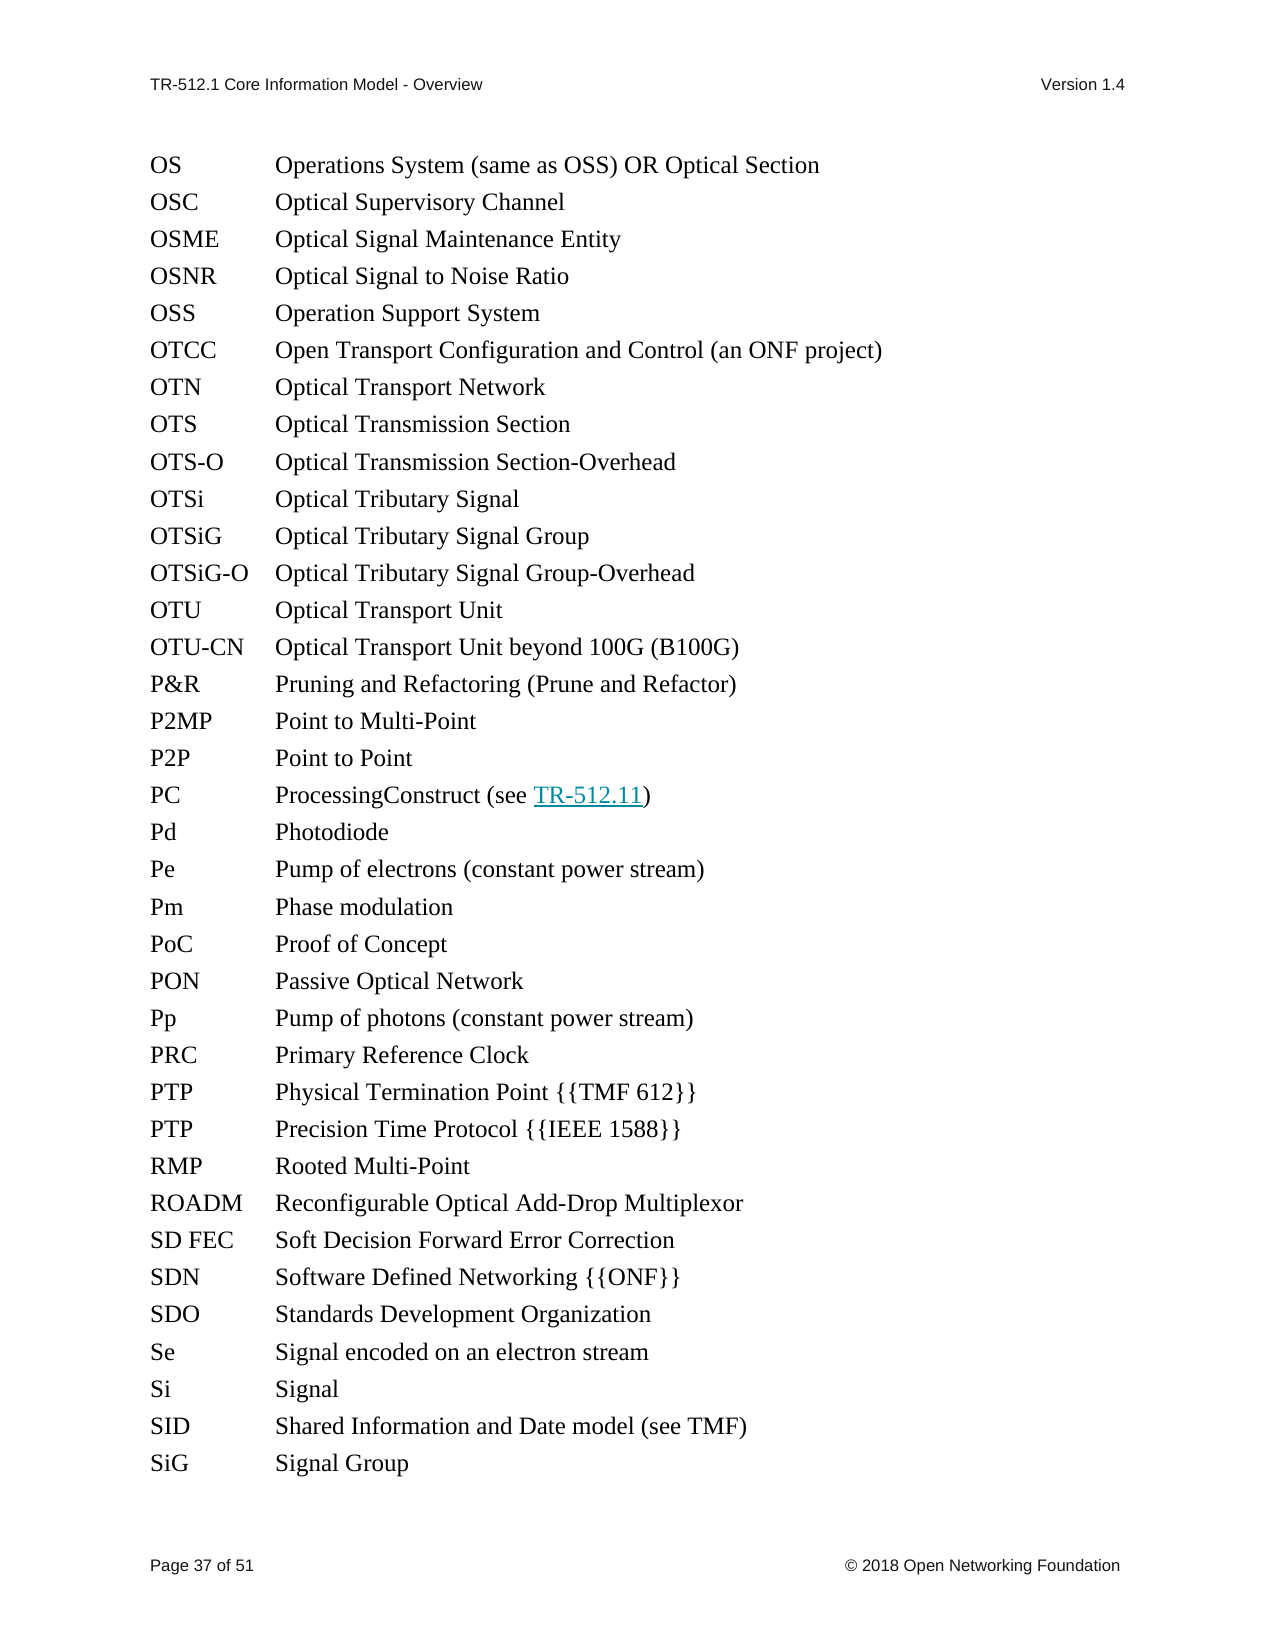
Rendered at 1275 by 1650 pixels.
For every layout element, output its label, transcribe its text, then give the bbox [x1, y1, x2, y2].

text OTU Optical Transport Unit [150, 595, 1125, 624]
text OSME Optical Signal Maintenance Entity [150, 224, 1125, 253]
text OSNR Optical Signal to Noise Ratio [150, 261, 1125, 290]
text PC ProcessingConstruct (see TR-512.11) [150, 780, 1125, 809]
text SID Shared Information and Date model (see TMF) [150, 1411, 1125, 1439]
text Pe Pump of electrons (constant power stream) [150, 854, 1125, 883]
text SD FEC Soft Decision Forward Error Correction [150, 1225, 1125, 1254]
text OTU-CN Optical Transport Unit beyond 100G (B100G) [150, 632, 1125, 661]
text PoC Proof of Concept [150, 929, 1125, 957]
text OTS Optical Transmission Section [150, 409, 1125, 438]
text Pd Photodiode [150, 817, 1125, 846]
text PTP Physical Termination Point {{TMF 612}} [150, 1077, 1125, 1106]
text P2MP Point to Multi-Point [150, 706, 1125, 735]
text SiG Signal Group [150, 1448, 1125, 1477]
text Se Signal encoded on an electron stream [150, 1337, 1125, 1365]
text ROADM Reconfigurable Optical Add-Drop Multiplexor [150, 1188, 1125, 1217]
text OS Operations System (same as OSS) OR Optical Section [150, 150, 1125, 179]
text SDO Standards Development Organization [150, 1299, 1125, 1328]
text Si Signal [150, 1374, 1125, 1402]
text OTSi Optical Tributary Signal [150, 484, 1125, 512]
text P2P Point to Point [150, 743, 1125, 772]
text OTN Optical Transport Network [150, 372, 1125, 401]
text RMP Rooted Multi-Point [150, 1151, 1125, 1180]
text PON Passive Optical Network [150, 966, 1125, 994]
text OSC Optical Supervisory Channel [150, 187, 1125, 216]
text OSS Operation Support System [150, 298, 1125, 327]
text P&R Pruning and Refactoring (Prune and Refactor) [150, 669, 1125, 698]
text OTS-O Optical Transmission Section-Overhead [150, 447, 1125, 475]
text OTSiG-O Optical Tributary Signal Group-Overhead [150, 558, 1125, 587]
text Pp Pump of photons (constant power stream) [150, 1003, 1125, 1032]
text OTCC Open Transport Configuration and Control (an ONF project) [150, 335, 1125, 364]
text SDN Software Defined Networking {{ONF}} [150, 1262, 1125, 1291]
text Pm Phase modulation [150, 892, 1125, 920]
text OTSiG Optical Tributary Signal Group [150, 521, 1125, 549]
text PRC Primary Reference Clock [150, 1040, 1125, 1069]
text PTP Precision Time Protocol {{IEEE 1588}} [150, 1114, 1125, 1143]
